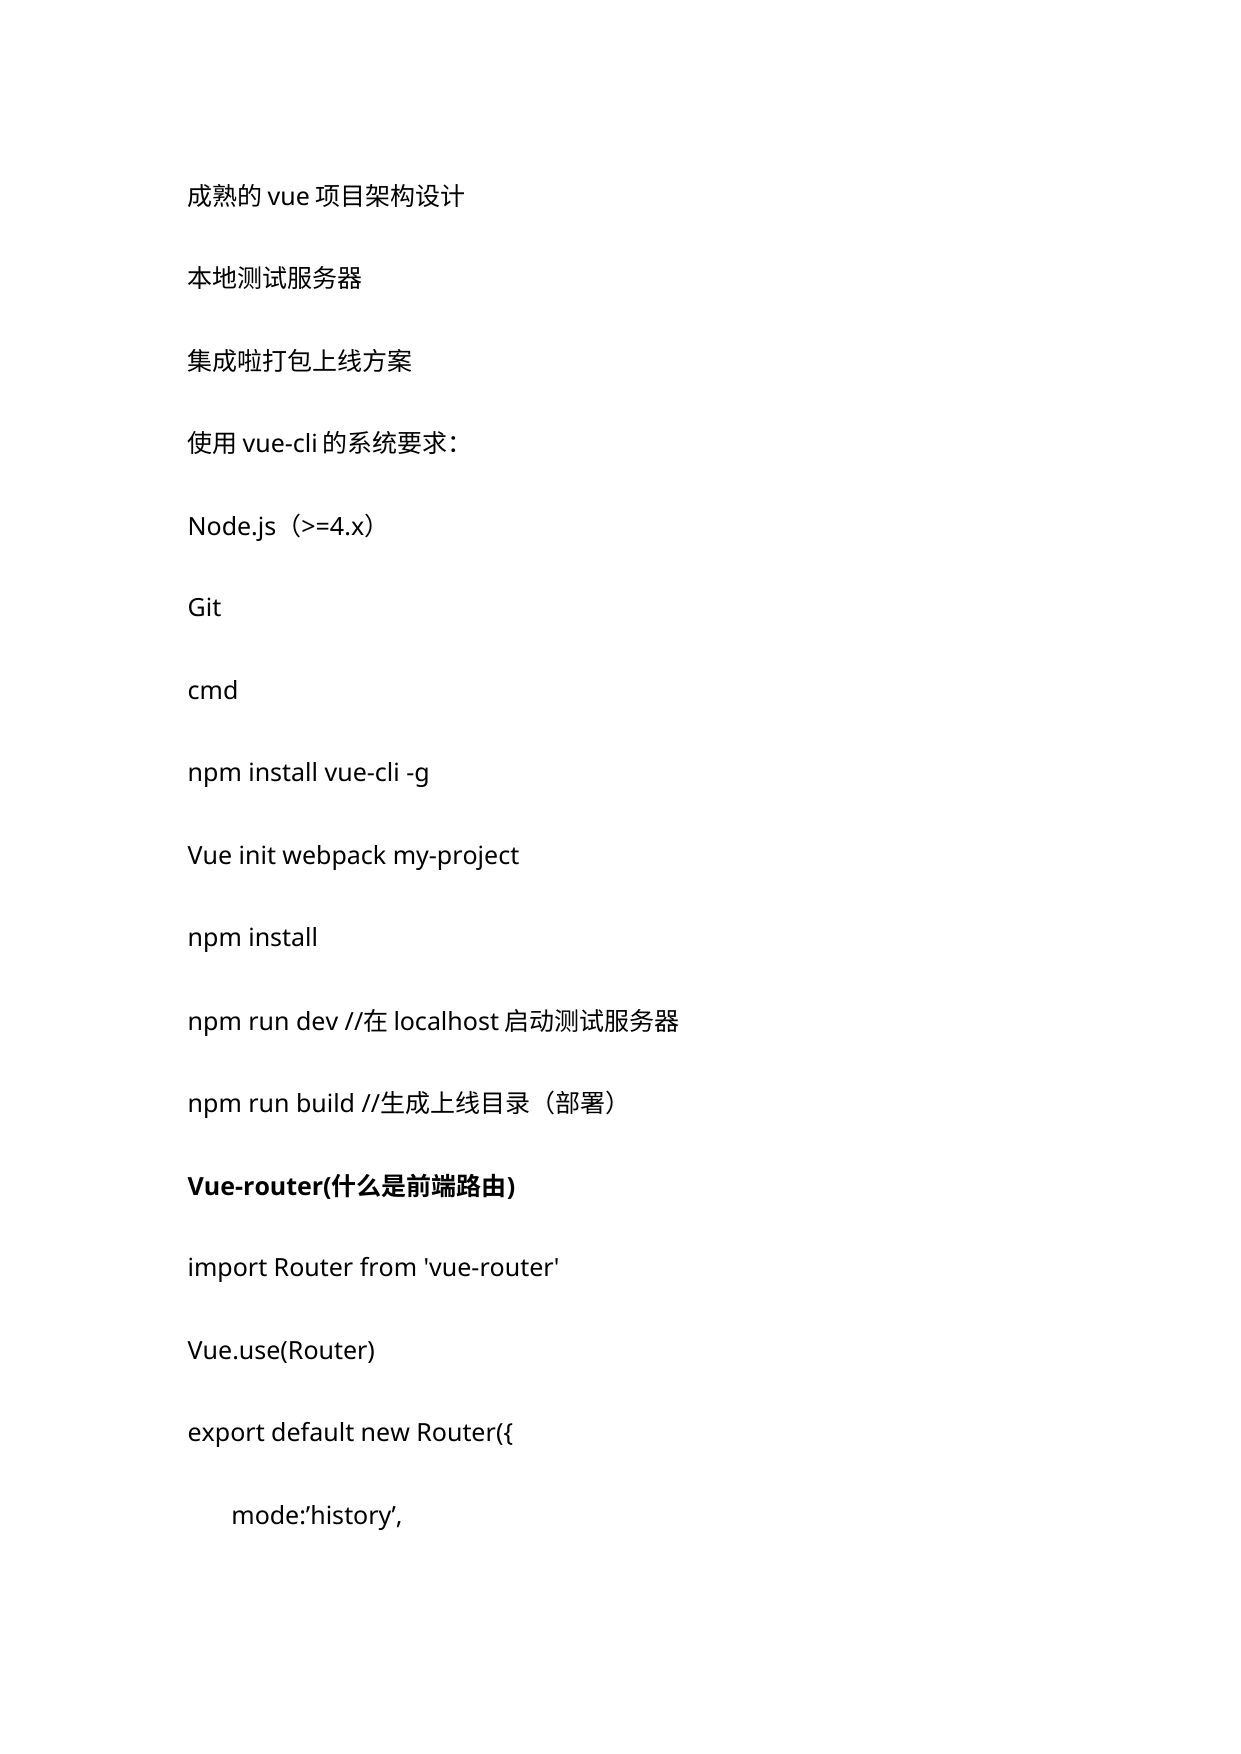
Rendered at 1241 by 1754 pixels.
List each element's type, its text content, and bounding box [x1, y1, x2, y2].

list npm install [187, 904, 1053, 969]
list mode:’history’, [187, 1482, 1053, 1547]
list 本地测试服务器 [187, 244, 1053, 309]
list cmd [187, 657, 1053, 722]
list Vue init webpack my-project [187, 822, 1053, 887]
list 成熟的vue项目架构设计 [187, 162, 1053, 227]
list export default new Router({ [187, 1399, 1053, 1464]
list Vue.use(Router) [187, 1317, 1053, 1382]
list npm run dev //在localhost启动测试服务器 [187, 987, 1053, 1052]
list Vue-router(什么是前端路由) [187, 1152, 1053, 1217]
list npm run build //生成上线目录（部署） [187, 1069, 1053, 1134]
list 使用vue-cli的系统要求： [187, 409, 1053, 474]
list Node.js（>=4.x） [187, 492, 1053, 557]
list npm install vue-cli -g [187, 739, 1053, 804]
list 集成啦打包上线方案 [187, 327, 1053, 392]
list import Router from 'vue-router' [187, 1234, 1053, 1299]
list Git [187, 574, 1053, 639]
